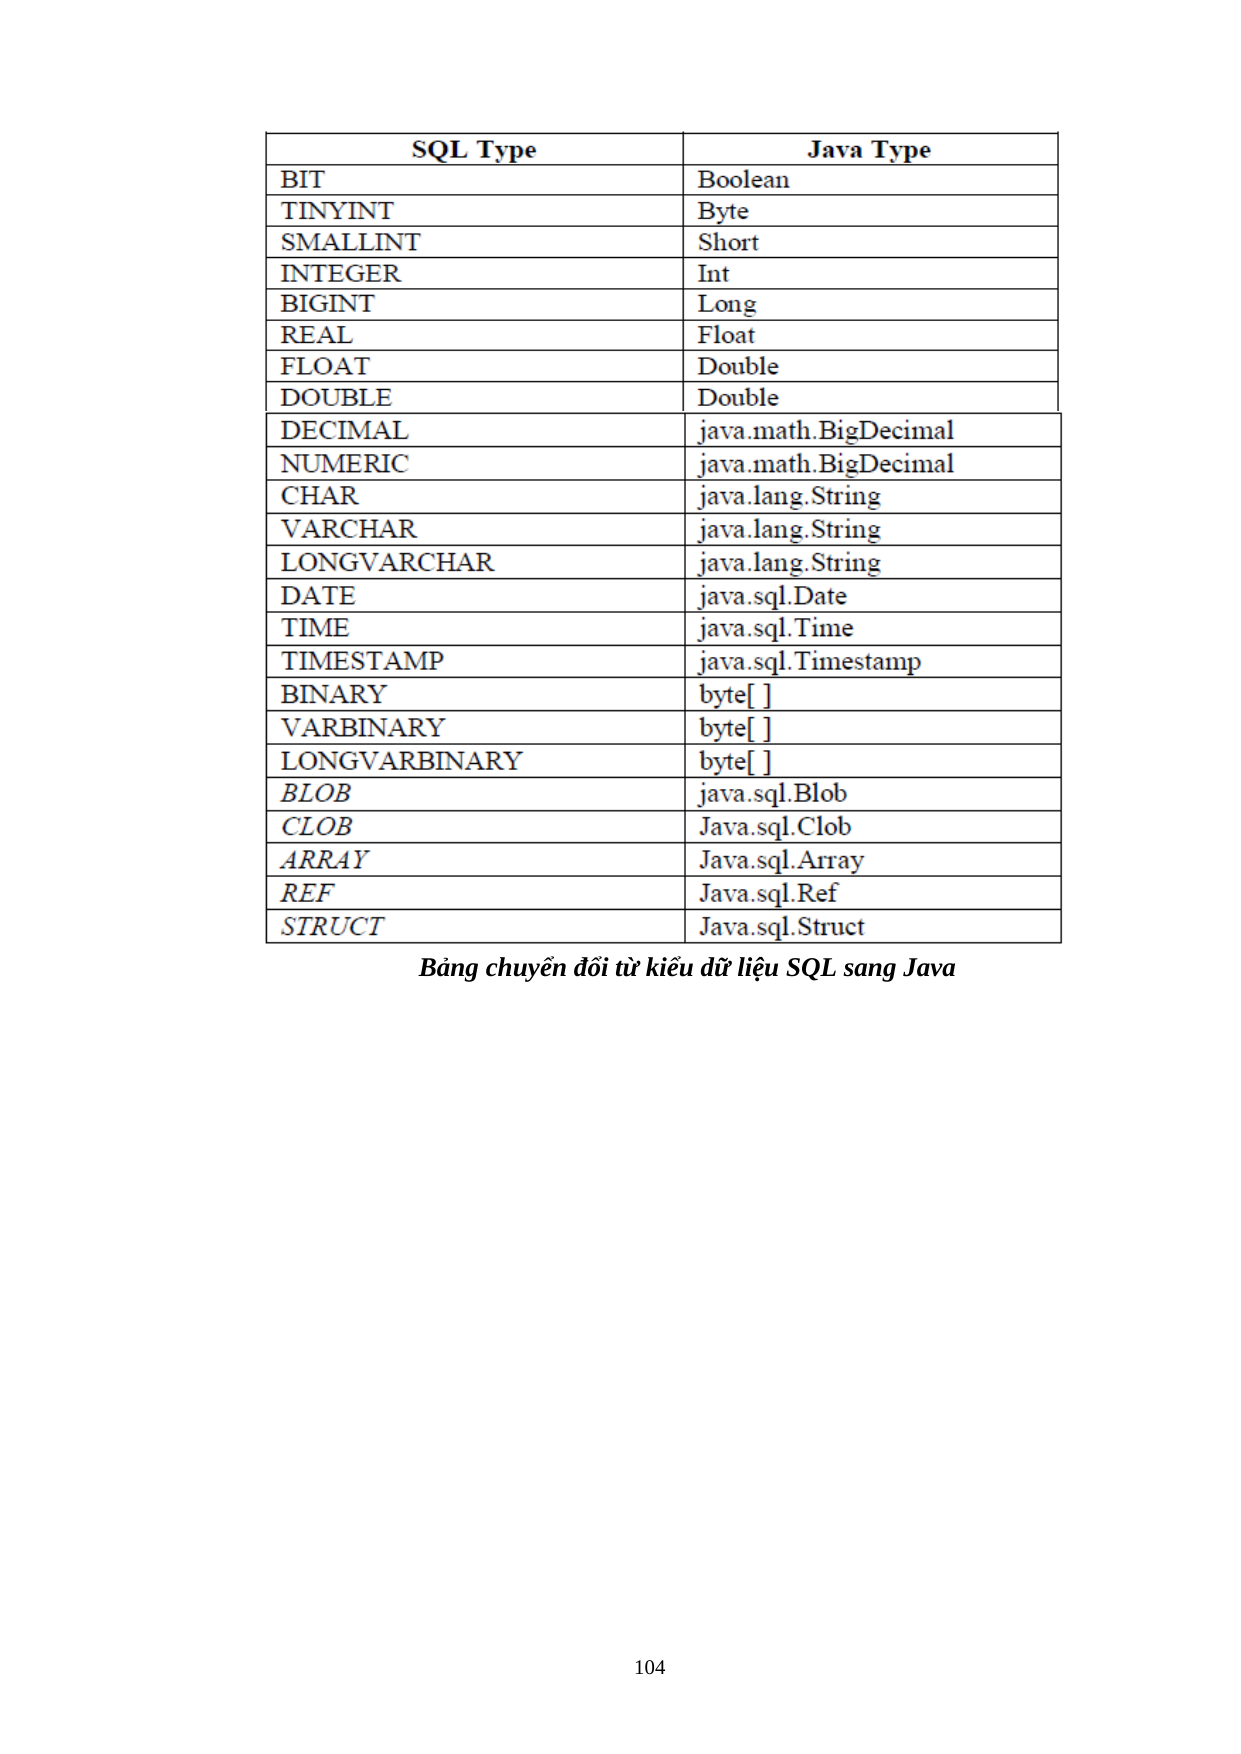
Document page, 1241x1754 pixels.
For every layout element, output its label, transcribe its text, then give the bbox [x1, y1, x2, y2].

picture [256, 129, 1072, 952]
